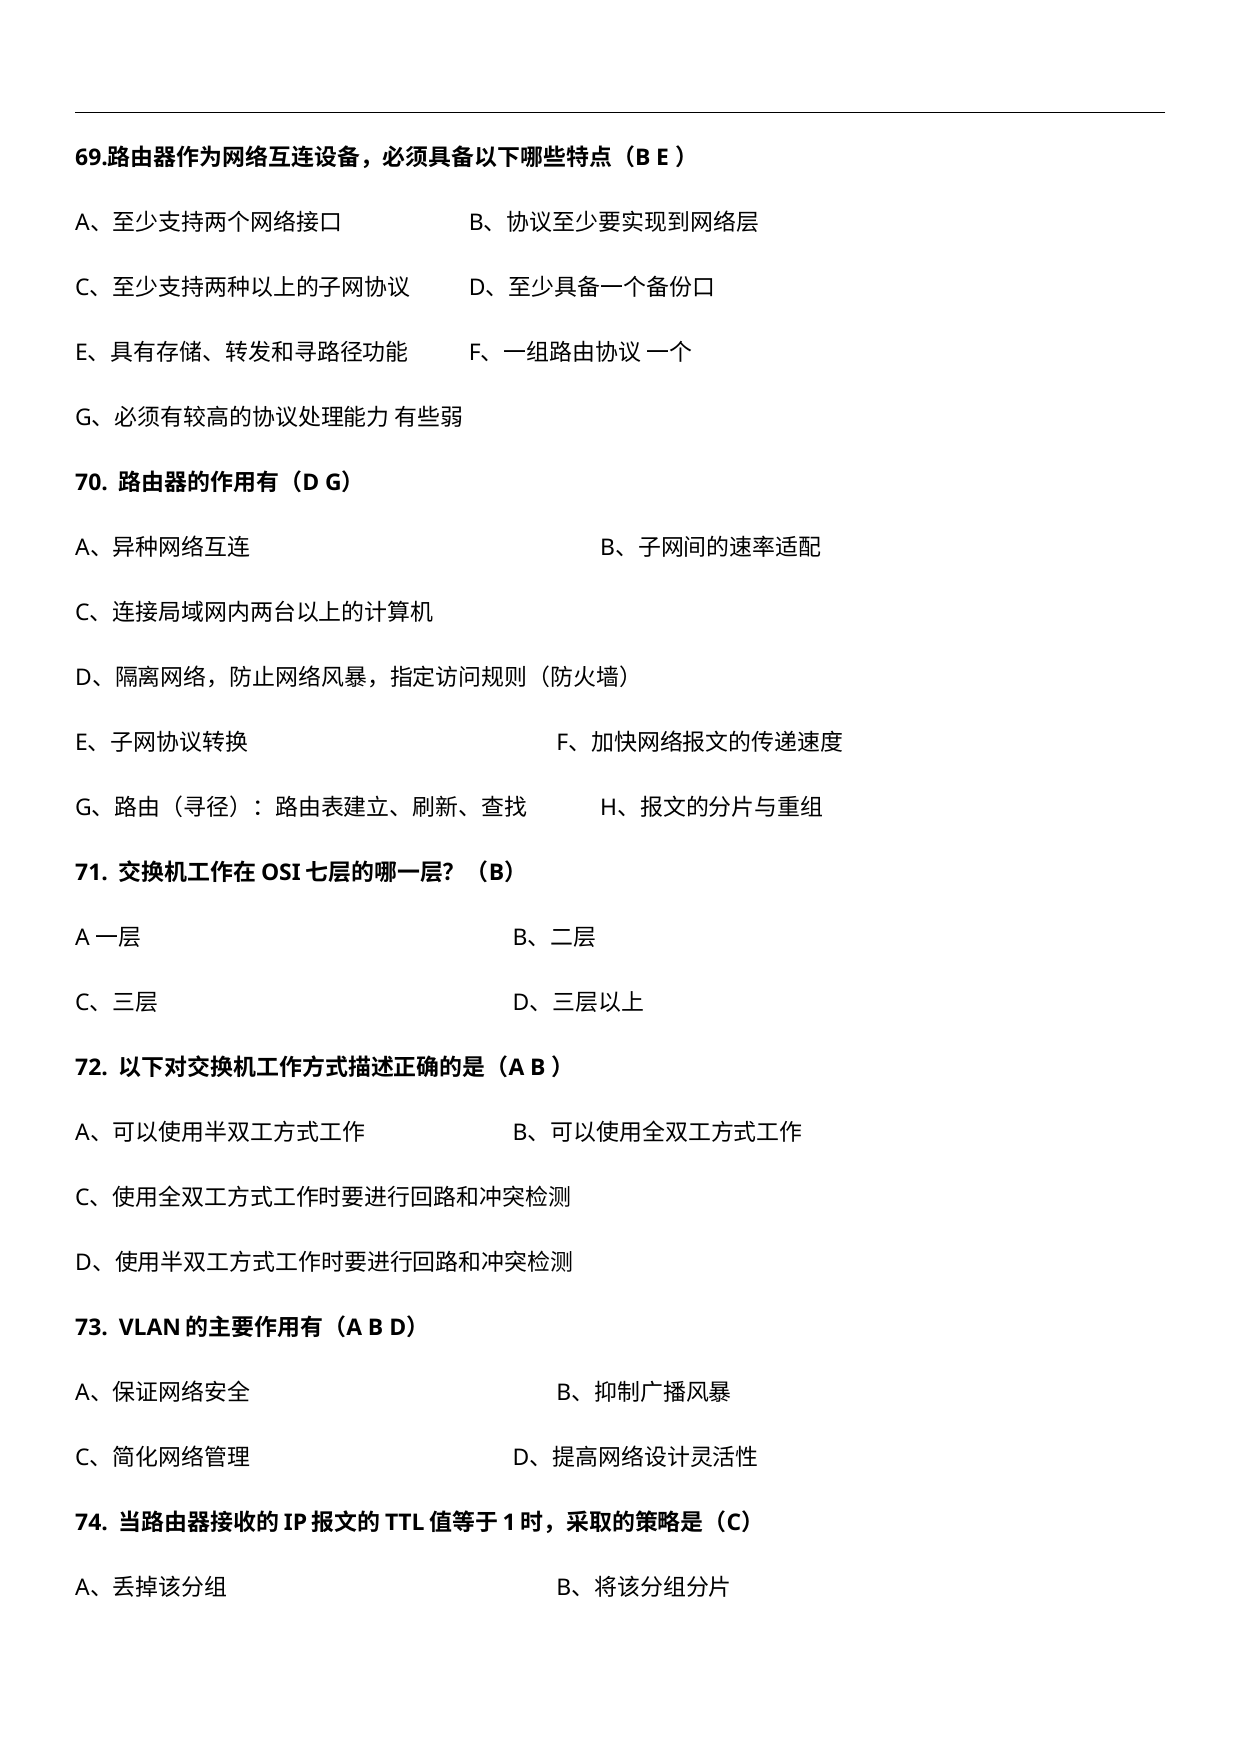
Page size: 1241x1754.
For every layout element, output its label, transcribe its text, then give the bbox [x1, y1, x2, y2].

text C、使用全双工方式工作时要进行回路和冲突检测 [75, 1163, 1165, 1228]
text E、子网协议转换 F、加快网络报文的传递速度 [75, 708, 1165, 773]
text C、连接局域网内两台以上的计算机 [75, 578, 1165, 643]
text C、简化网络管理 D、提高网络设计灵活性 [75, 1423, 1165, 1488]
list 交换机工作在OSI七层的哪一层？（B） [75, 838, 1165, 903]
list 以下对交换机工作方式描述正确的是（A B ） [75, 1033, 1165, 1098]
text A、异种网络互连 B、子网间的速率适配 [75, 513, 1165, 578]
text A、至少支持两个网络接口 B、协议至少要实现到网络层 [75, 188, 1165, 253]
text A、丢掉该分组 B、将该分组分片 [75, 1553, 1165, 1618]
text A、保证网络安全 B、抑制广播风暴 [75, 1358, 1165, 1423]
text A、可以使用半双工方式工作 B、可以使用全双工方式工作 [75, 1098, 1165, 1163]
text G、必须有较高的协议处理能力 有些弱 [75, 383, 1165, 448]
text D、使用半双工方式工作时要进行回路和冲突检测 [75, 1228, 1165, 1293]
text A 一层 B、二层 [75, 903, 1165, 968]
text 69.路由器作为网络互连设备，必须具备以下哪些特点（B E ） [75, 123, 1165, 188]
text C、至少支持两种以上的子网协议 D、至少具备一个备份口 [75, 253, 1165, 318]
text E、具有存储、转发和寻路径功能 F、一组路由协议 一个 [75, 318, 1165, 383]
text D、隔离网络，防止网络风暴，指定访问规则（防火墙） [75, 643, 1165, 708]
list 当路由器接收的IP报文的TTL值等于1时，采取的策略是（C） [75, 1488, 1165, 1553]
text C、三层 D、三层以上 [75, 968, 1165, 1033]
list 路由器的作用有（D G） [75, 448, 1165, 513]
list VLAN的主要作用有（A B D） [75, 1293, 1165, 1358]
text G、路由（寻径）：路由表建立、刷新、查找 H、报文的分片与重组 [75, 773, 1165, 838]
